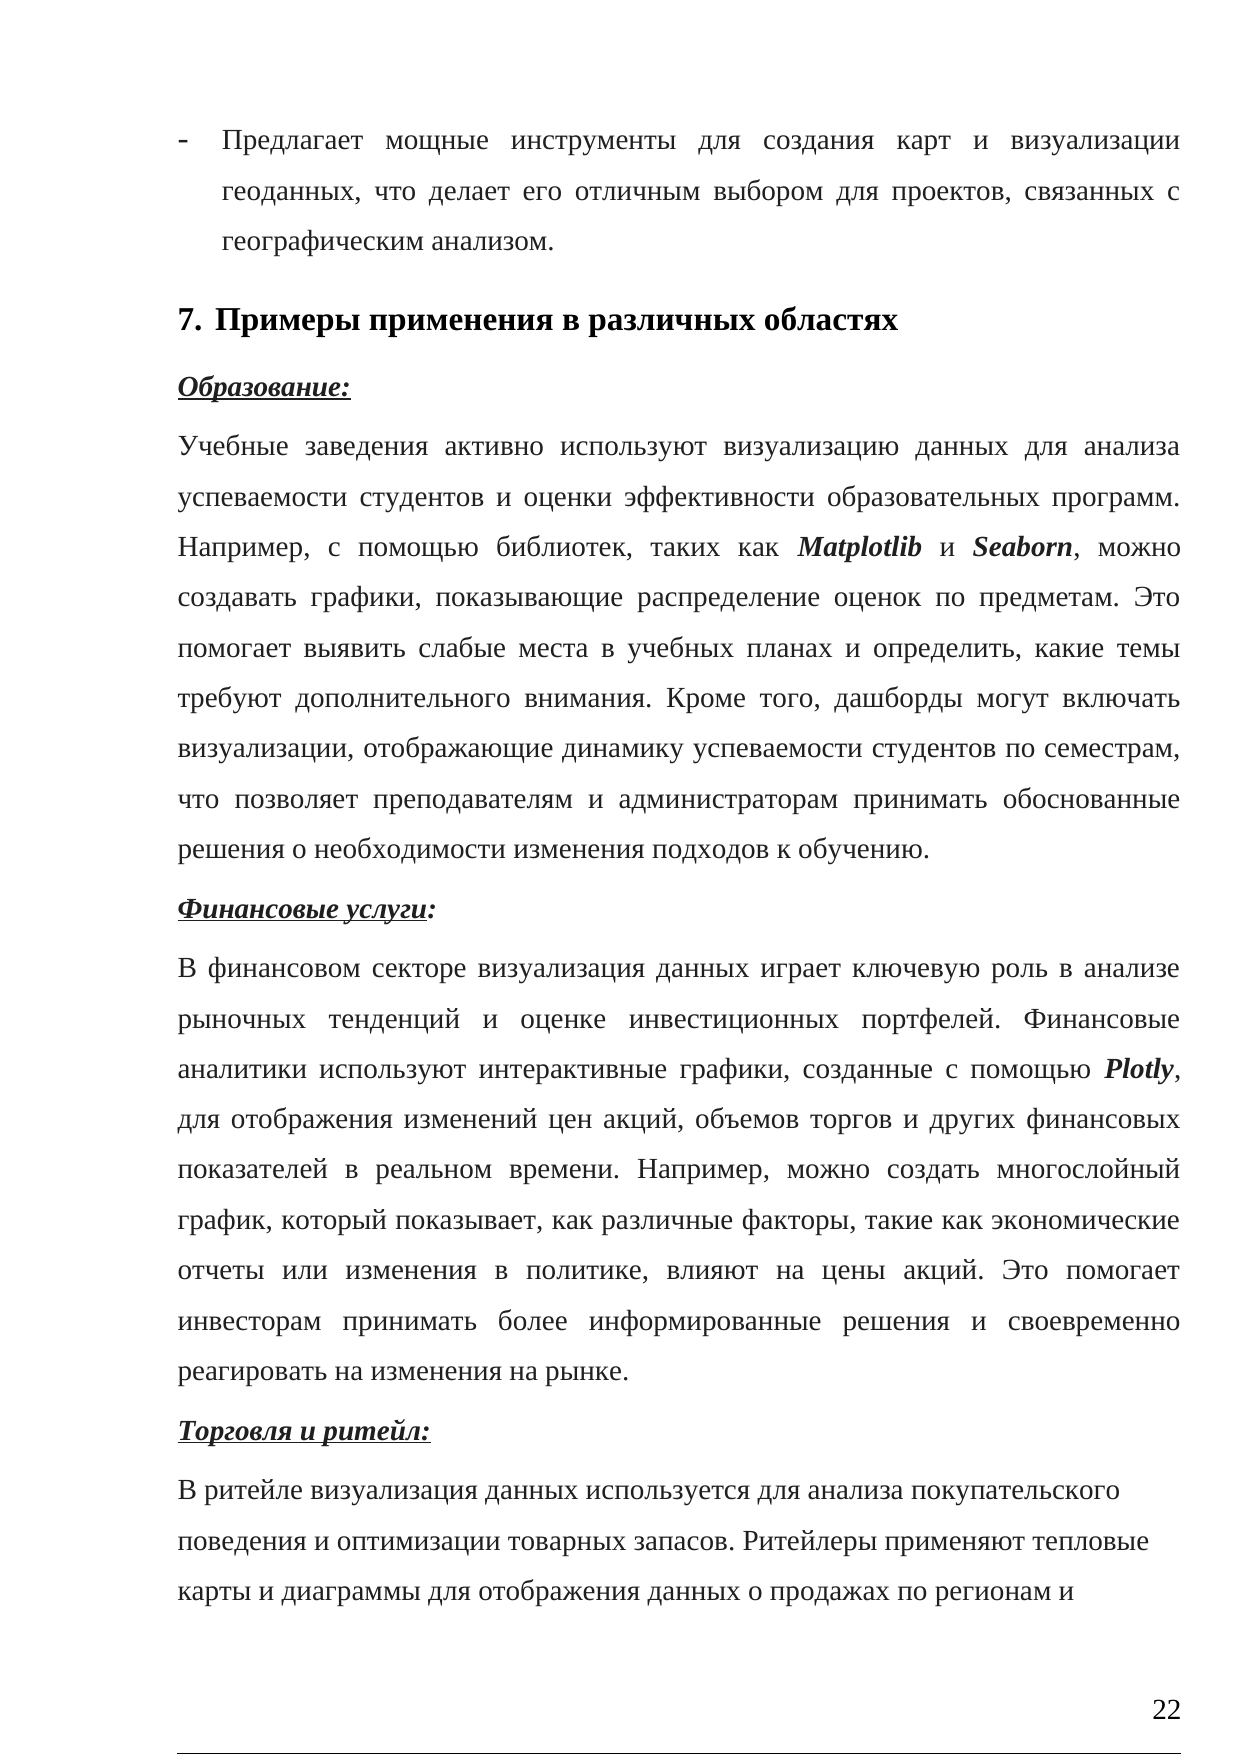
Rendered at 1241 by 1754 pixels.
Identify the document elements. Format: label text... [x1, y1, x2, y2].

text Финансовые услуги: [177, 891, 1181, 924]
text В финансовом секторе визуализация данных играет ключевую роль в анализе рыночных тенденций и оценке инвестиционных портфелей. Финансовые аналитики используют интерактивные графики, созданные с помощью Plotly, для отображения изменений цен акций, объемов торгов и других финансовых показателей в реальном времени. Например, можно создать многослойный график, который показывает, как различные факторы, такие как экономические отчеты или изменения в политике, влияют на цены акций. Это помогает инвесторам принимать более информированные решения и своевременно реагировать на изменения на рынке. [177, 950, 1181, 1386]
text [177, 1472, 1181, 1606]
text Образование: [177, 369, 1181, 402]
text Учебные заведения активно используют визуализацию данных для анализа успеваемости студентов и оценки эффективности образовательных программ. Например, с помощью библиотек, таких как Matplotlib и Seaborn, можно создавать графики, показывающие распределение оценок по предметам. Это помогает выявить слабые места в учебных планах и определить, какие темы требуют дополнительного внимания. Кроме того, дашборды могут включать визуализации, отображающие динамику успеваемости студентов по семестрам, что позволяет преподавателям и администраторам принимать обоснованные решения о необходимости изменения подходов к обучению. [177, 428, 1181, 864]
subtitle Примеры применения в различных областях [177, 299, 1181, 337]
text Торговля и ритейл: [177, 1413, 1181, 1446]
list Предлагает мощные инструменты для создания карт и визуализации геоданных, что делает его отличным выбором для проектов, связанных с географическим анализом. [177, 118, 1181, 257]
